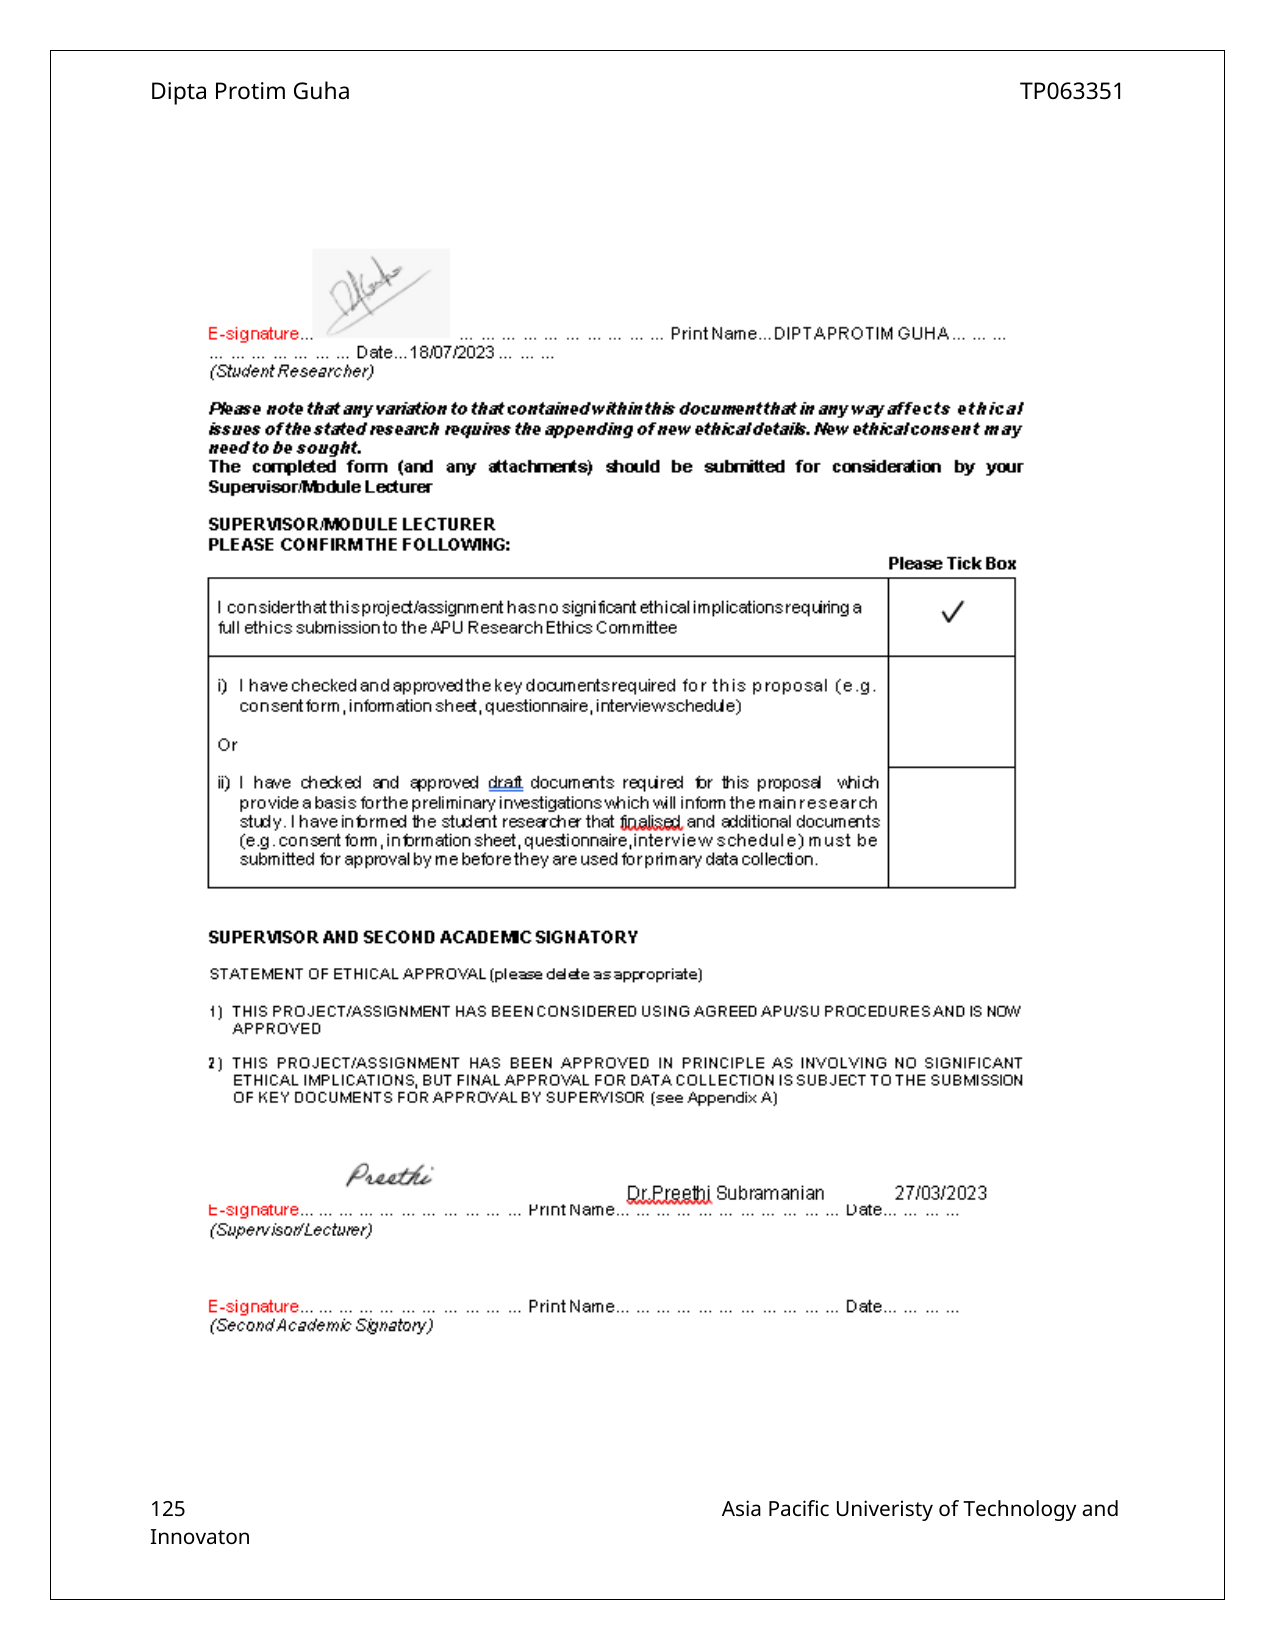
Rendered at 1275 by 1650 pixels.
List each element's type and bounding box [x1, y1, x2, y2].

picture [150, 150, 1049, 1358]
